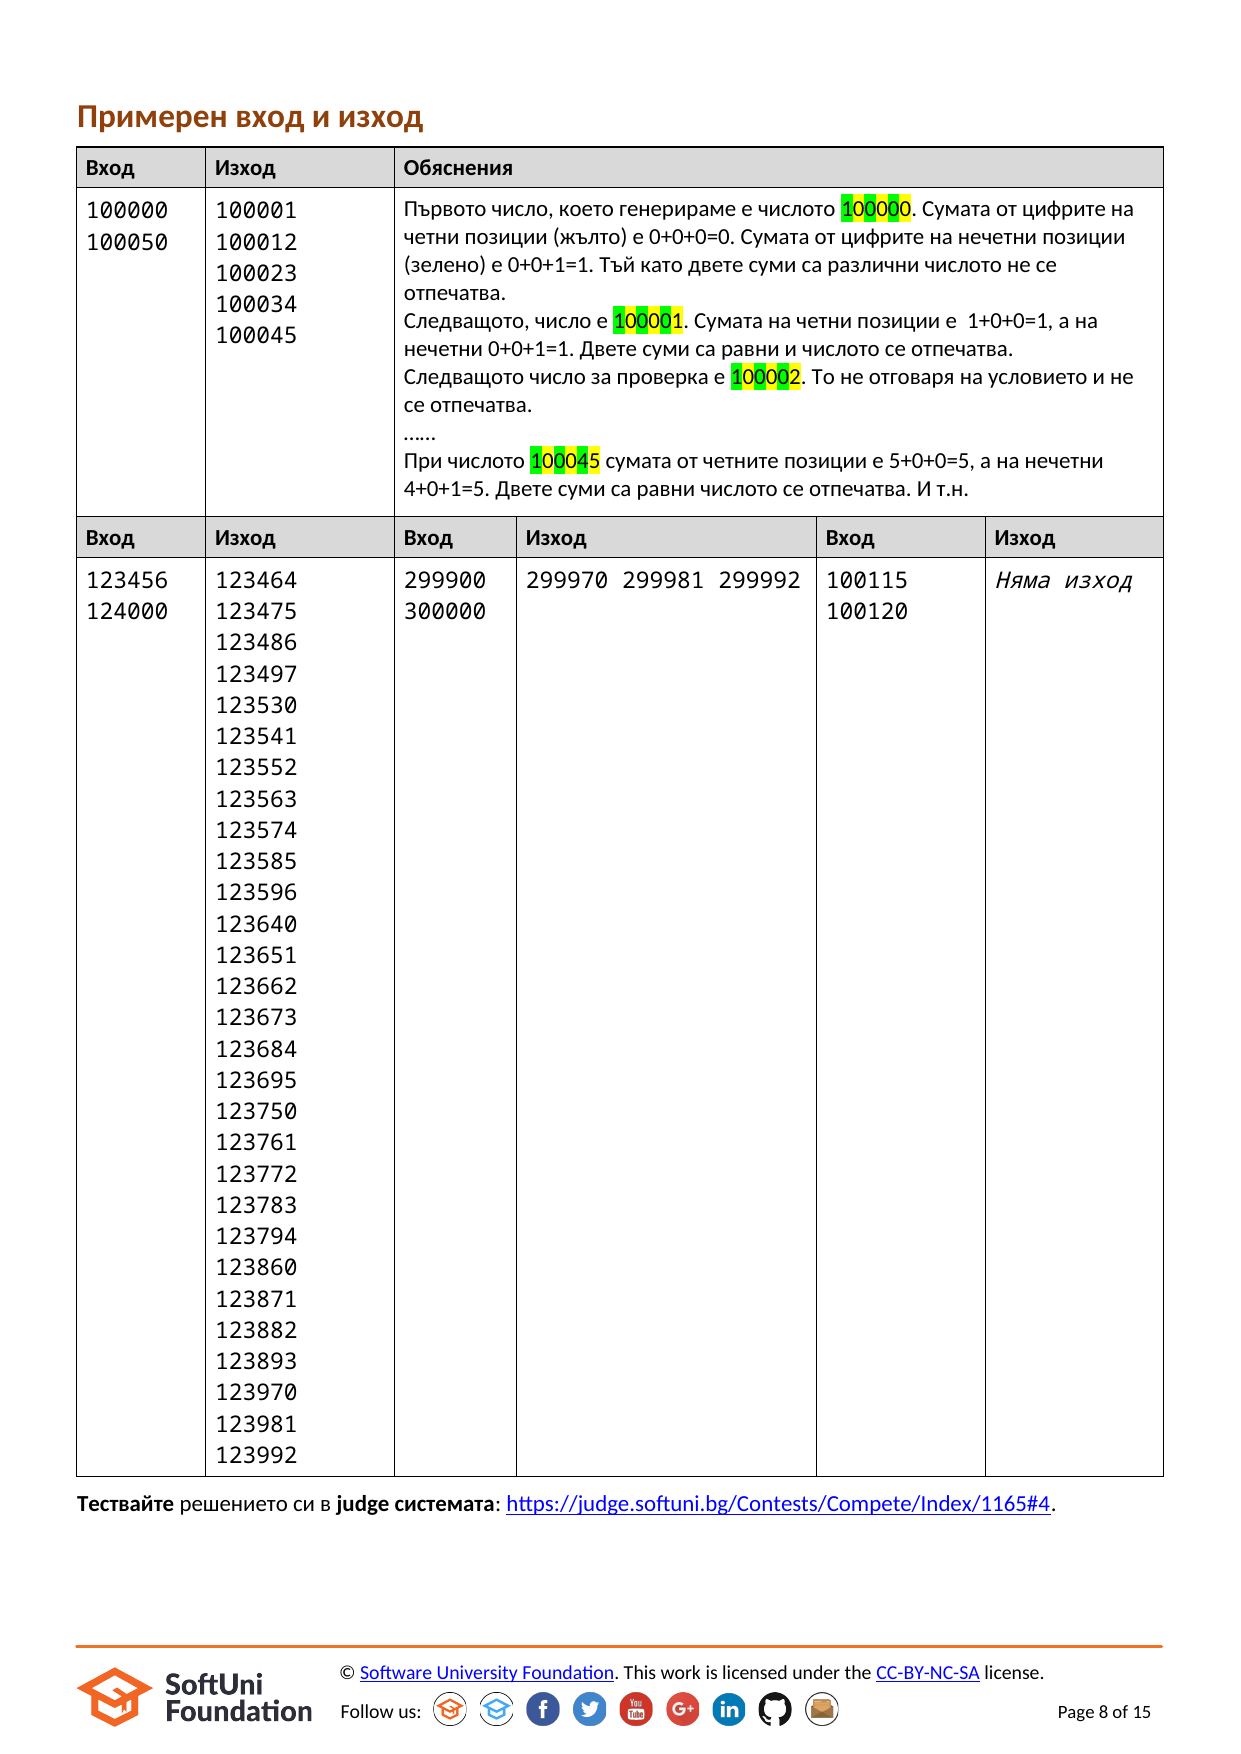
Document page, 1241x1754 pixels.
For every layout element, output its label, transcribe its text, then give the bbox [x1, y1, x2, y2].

picture [712, 1716, 722, 1726]
table_cell 123456 124000 [77, 558, 205, 1476]
table_cell 100001 100012 100023 100034 100045 [206, 188, 394, 516]
subtitle Примерен вход и изход [77, 95, 1163, 136]
picture [736, 1716, 746, 1726]
table_cell 100115 100120 [817, 558, 985, 1476]
picture [712, 1693, 722, 1703]
picture [619, 1692, 653, 1726]
picture [76, 1667, 312, 1727]
table_cell Вход [77, 517, 205, 557]
table_header Изход [206, 148, 394, 187]
text Тествайте решението си в judge системата: https://judge.softuni.bg/Contests/Compete/Index/1165#4. [77, 1489, 1163, 1518]
table_cell Изход [517, 517, 816, 557]
picture [727, 1707, 738, 1717]
picture [805, 1692, 839, 1726]
table_cell Изход [206, 517, 394, 557]
table_cell Първото число, което генерираме е числото 100000. Сумата от цифрите на четни позиции (жълто) е 0+0+0=0. Сумата от цифрите на нечетни позиции (зелено) е 0+0+1=1. Тъй като двете суми са различни числото не се отпечатва. Следващото, число е 100001. Сумата на четни позиции е 1+0+0=1, а на нечетни 0+0+1=1. Двете суми са равни и числото се отпечатва. Следващото число за проверка е 100002. То не отговаря на условието и не се отпечатва. …… При числото 100045 сумата от четните позиции е 5+0+0=5, а на нечетни 4+0+1=5. Двете суми са равни числото се отпечатва. И т.н. [395, 188, 1163, 516]
picture [573, 1692, 607, 1726]
table_cell Няма изход [986, 558, 1163, 1476]
picture [433, 1692, 467, 1726]
picture [736, 1693, 746, 1703]
picture [758, 1692, 792, 1726]
table_cell 100000 100050 [77, 188, 205, 516]
table_cell 299900 300000 [395, 558, 516, 1476]
table_header Обяснения [395, 148, 1163, 187]
table_header Вход [77, 148, 205, 187]
picture [666, 1692, 700, 1726]
table_cell Изход [986, 517, 1163, 557]
picture [526, 1692, 560, 1726]
table_cell 299970 299981 299992 [517, 558, 816, 1476]
table_cell Вход [817, 517, 985, 557]
table_cell Вход [395, 517, 516, 557]
table_cell 123464 123475 123486 123497 123530 123541 123552 123563 123574 123585 123596 123640 123651 123662 123673 123684 123695 123750 123761 123772 123783 123794 123860 123871 123882 123893 123970 123981 123992 [206, 558, 394, 1476]
picture [480, 1692, 513, 1726]
